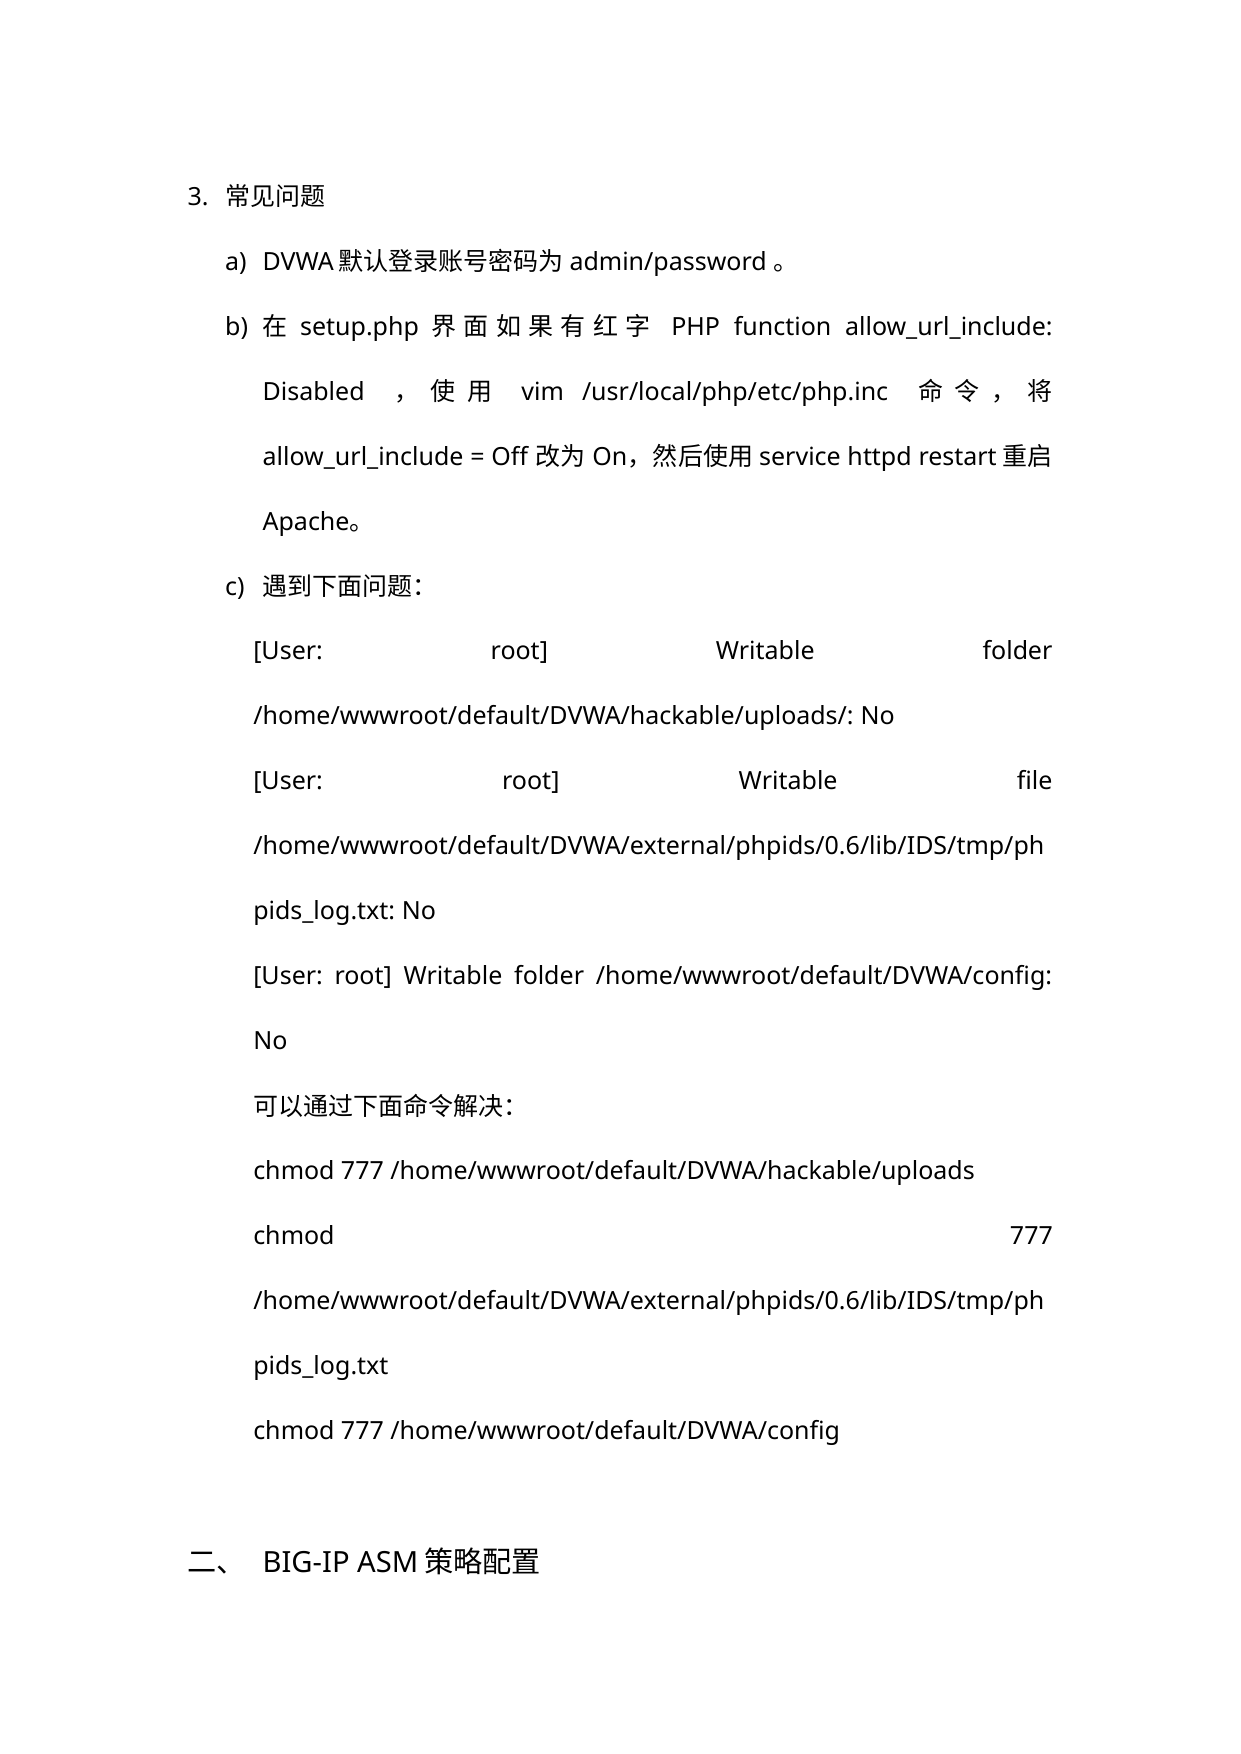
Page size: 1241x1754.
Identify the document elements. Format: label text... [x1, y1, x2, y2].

list DVWA默认登录账号密码为 admin/password 。 [225, 227, 1053, 292]
text 可以通过下面命令解决： [253, 1072, 1053, 1137]
text chmod 777 /home/wwwroot/default/DVWA/hackable/uploads [253, 1137, 1053, 1202]
list 在setup.php界面如果有红字 PHP function allow_url_include: Disabled ，使用 vim /usr/local/php/etc/php.inc 命令，将 allow_url_include = Off 改为 On，然后使用service httpd restart重启Apache。 [225, 292, 1053, 552]
text chmod 777 /home/wwwroot/default/DVWA/external/phpids/0.6/lib/IDS/tmp/phpids_log.txt [253, 1202, 1053, 1397]
list 常见问题 [187, 162, 1053, 227]
text [User: root] Writable folder /home/wwwroot/default/DVWA/config: No [253, 942, 1053, 1072]
list BIG-IP ASM策略配置 [187, 1527, 1053, 1592]
list 遇到下面问题： [225, 552, 1053, 617]
text [User: root] Writable folder /home/wwwroot/default/DVWA/hackable/uploads/: No [User: root] Writable file /home/wwwroot/default/DVWA/external/phpids/0.6/lib/IDS/tmp/phpids_log.txt: No [253, 617, 1053, 942]
text chmod 777 /home/wwwroot/default/DVWA/config [253, 1397, 1053, 1462]
